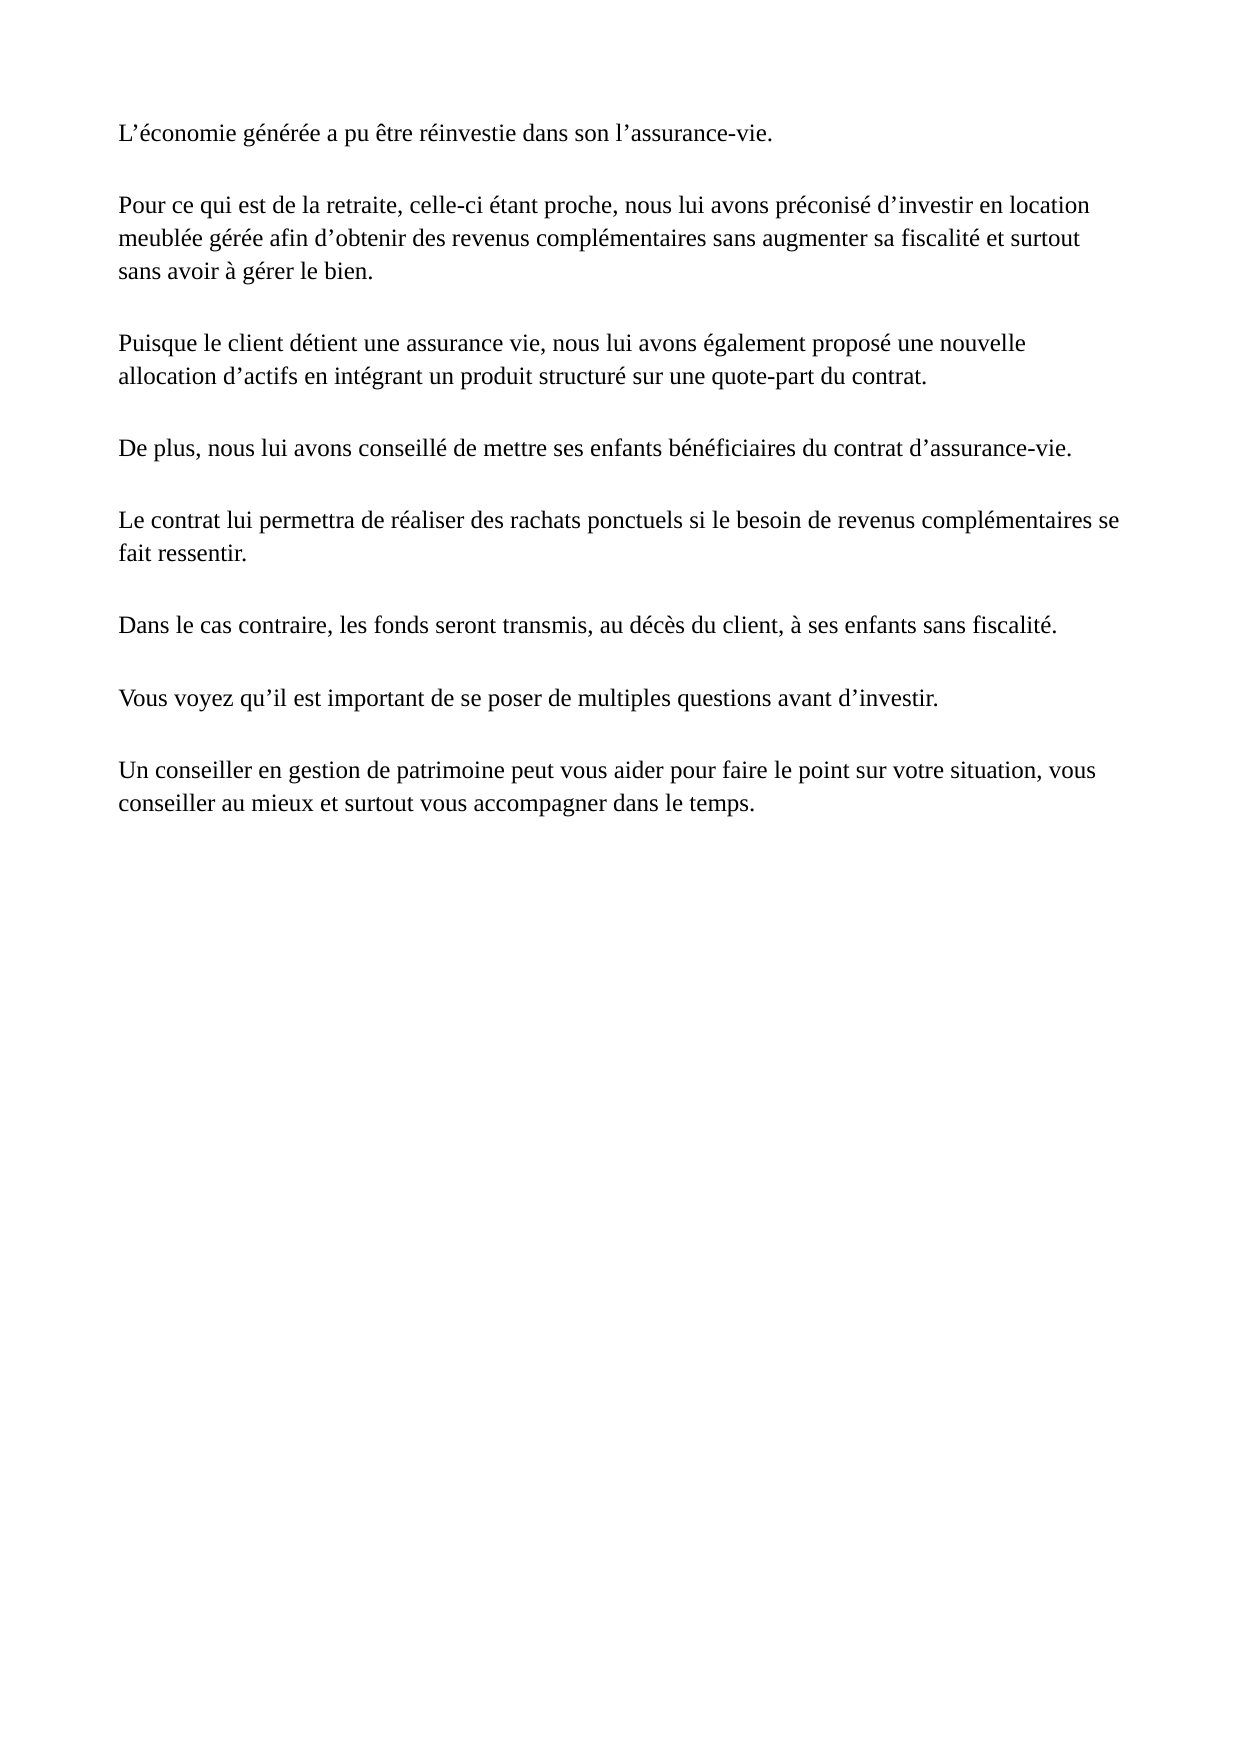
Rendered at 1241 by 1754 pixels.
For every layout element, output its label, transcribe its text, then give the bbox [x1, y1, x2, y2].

text L’économie générée a pu être réinvestie dans son l’assurance-vie. [118, 118, 1122, 147]
text Dans le cas contraire, les fonds seront transmis, au décès du client, à ses enfants sans fiscalité. [118, 611, 1122, 639]
text Pour ce qui est de la retraite, celle-ci étant proche, nous lui avons préconisé d’investir en location meublée gérée afin d’obtenir des revenus complémentaires sans augmenter sa fiscalité et surtout sans avoir à gérer le bien. [118, 190, 1122, 285]
text Puisque le client détient une assurance vie, nous lui avons également proposé une nouvelle allocation d’actifs en intégrant un produit structuré sur une quote-part du contrat. [118, 328, 1122, 390]
text Vous voyez qu’il est important de se poser de multiples questions avant d’investir. [118, 683, 1122, 711]
text Le contrat lui permettra de réaliser des rachats ponctuels si le besoin de revenus complémentaires se fait ressentir. [118, 506, 1122, 567]
text Un conseiller en gestion de patrimoine peut vous aider pour faire le point sur votre situation, vous conseiller au mieux et surtout vous accompagner dans le temps. [118, 755, 1122, 817]
text De plus, nous lui avons conseillé de mettre ses enfants bénéficiaires du contrat d’assurance-vie. [118, 433, 1122, 462]
